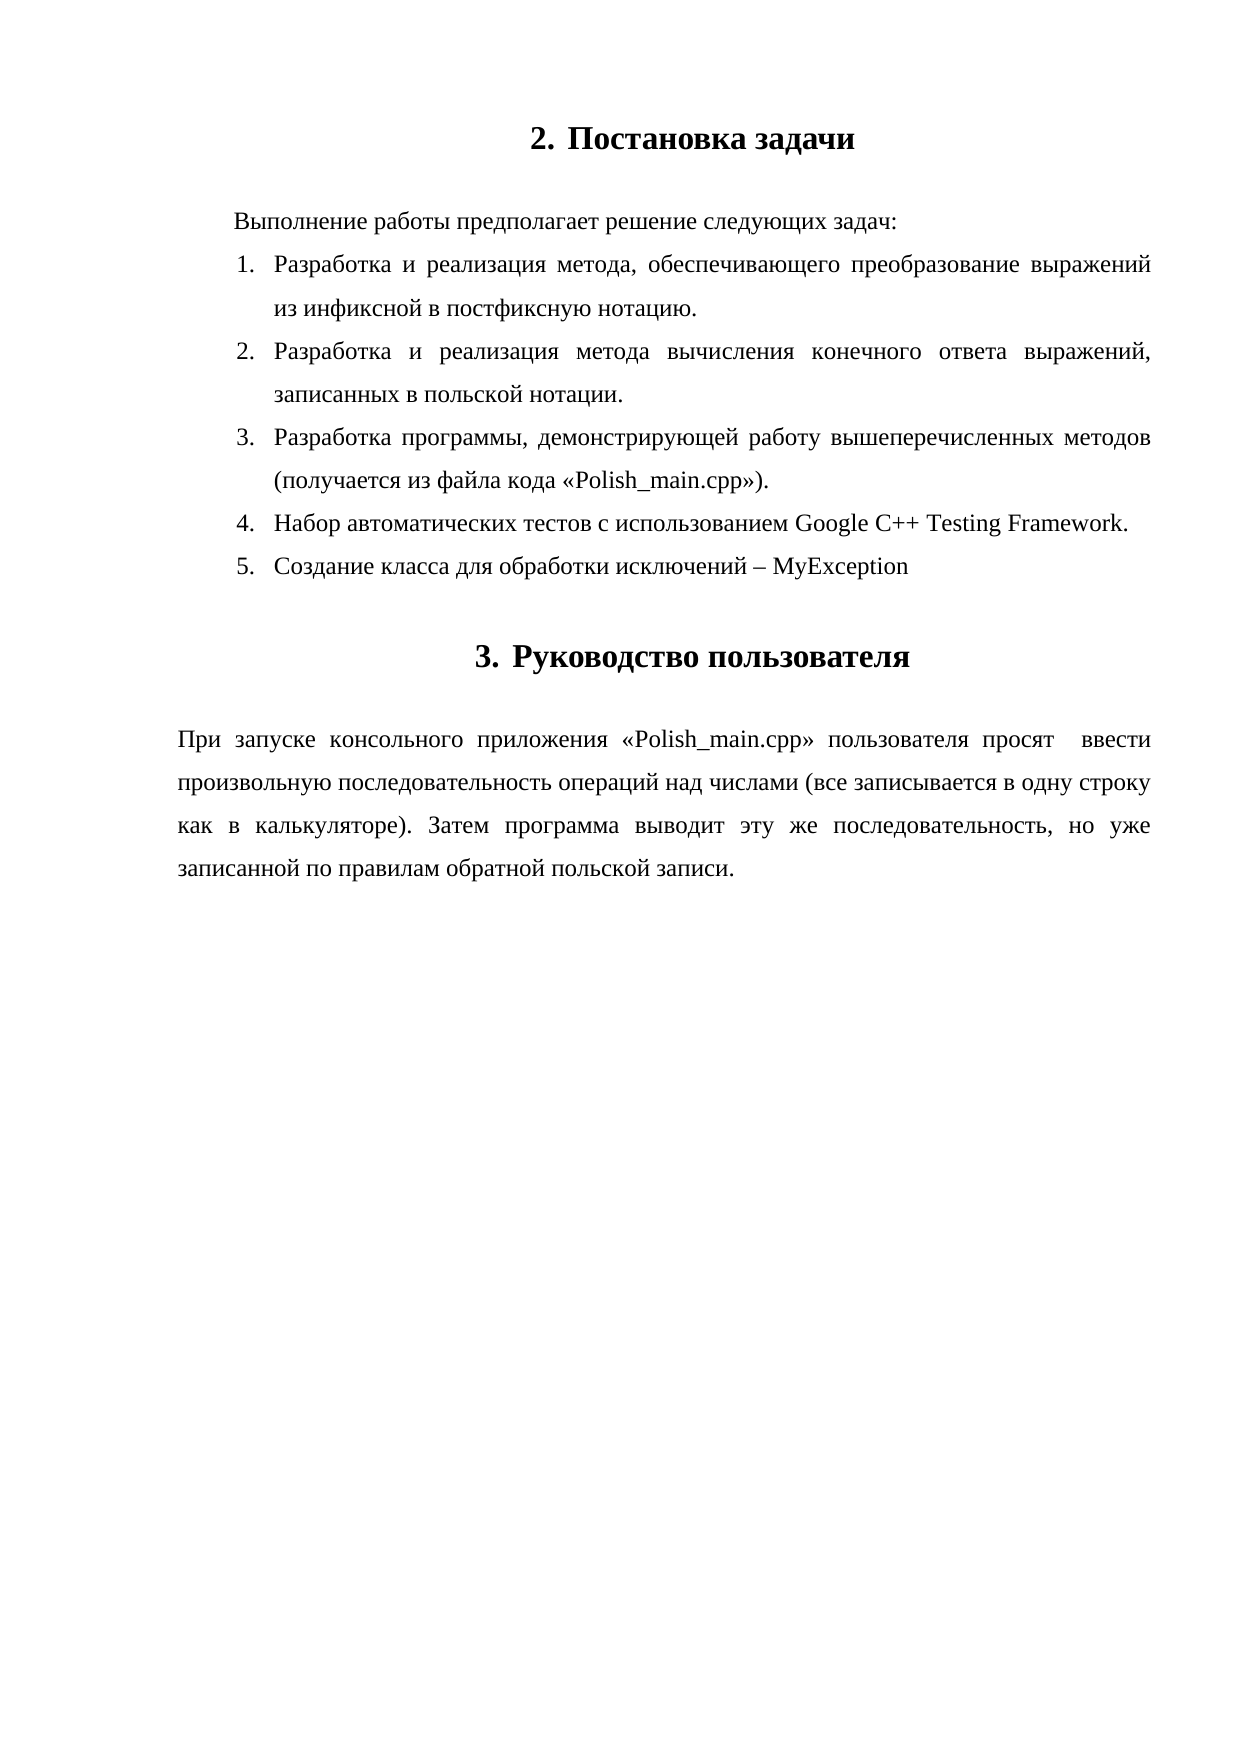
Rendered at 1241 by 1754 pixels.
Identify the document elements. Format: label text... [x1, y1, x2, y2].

list Разработка и реализация метода, обеспечивающего преобразование выражений из инфиксной в постфиксную нотацию. [236, 249, 1152, 321]
list Разработка программы, демонстрирующей работу вышеперечисленных методов (получается из файла кода «Polish_main.cpp»). [236, 422, 1152, 494]
list Создание класса для обработки исключений – MyException [236, 551, 1152, 580]
text Выполнение работы предполагает решение следующих задач: [177, 206, 1152, 235]
list Набор автоматических тестов с использованием Google C++ Testing Framework. [236, 508, 1152, 537]
subtitle Руководство пользователя [233, 636, 1152, 674]
list Разработка и реализация метода вычисления конечного ответа выражений, записанных в польской нотации. [236, 336, 1152, 408]
text При запуске консольного приложения «Polish_main.cpp» пользователя просят ввести произвольную последовательность операций над числами (все записывается в одну строку как в калькуляторе). Затем программа выводит эту же последовательность, но уже записанной по правилам обратной польской записи. [177, 724, 1152, 882]
subtitle Постановка задачи [233, 118, 1152, 156]
